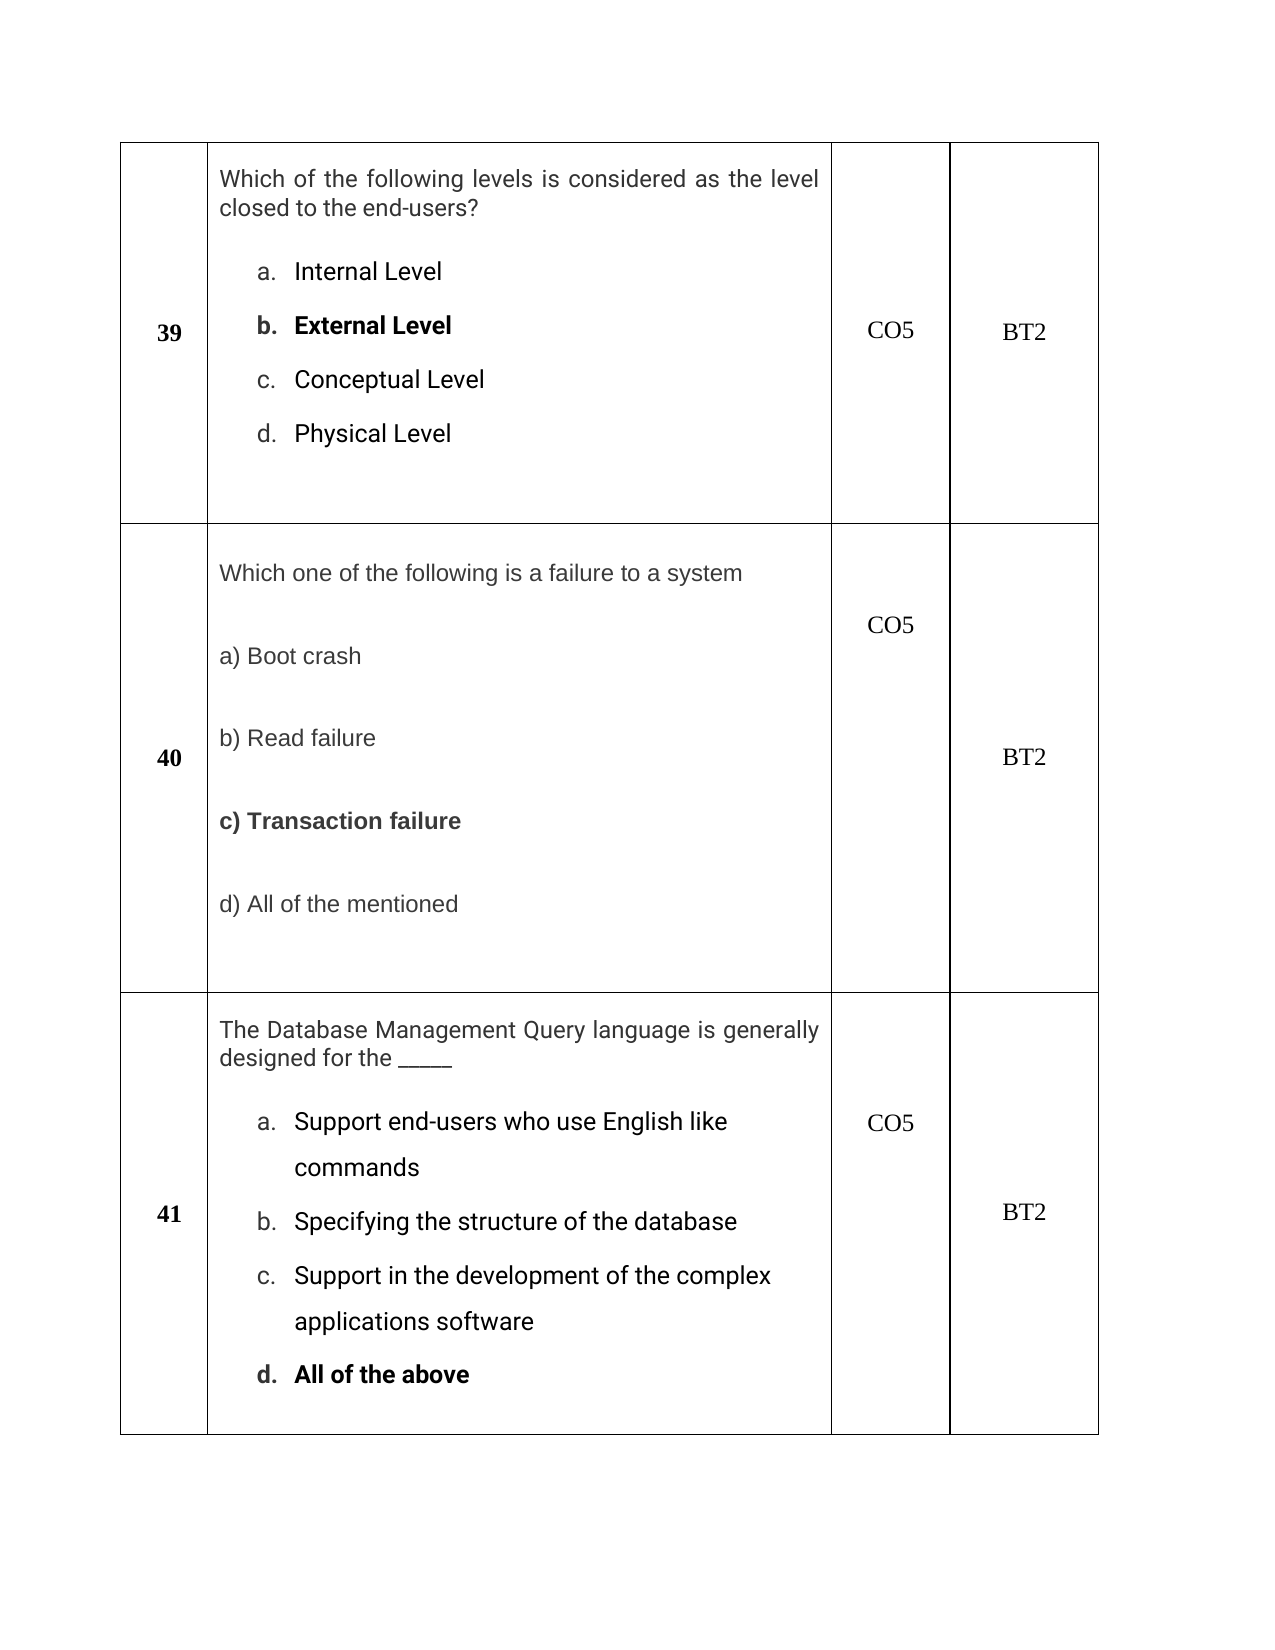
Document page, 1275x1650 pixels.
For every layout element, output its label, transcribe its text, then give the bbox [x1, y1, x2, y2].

table_cell Which one of the following is a failure to a system a) Boot crash b) Read failure c) Transaction failure d) All of the mentioned [208, 524, 831, 992]
table_cell The Database Management Query language is generally designed for the _____ Support end-users who use English like commands Specifying the structure of the database Support in the development of the complex applications software All of the above [208, 993, 831, 1434]
table_cell BT2 [951, 143, 1098, 523]
table_cell BT2 [951, 993, 1098, 1434]
table_cell Which of the following levels is considered as the level closed to the end-users? Internal Level External Level Conceptual Level Physical Level [208, 143, 831, 523]
table_cell 41 [121, 993, 207, 1434]
table_cell CO5 [832, 524, 949, 992]
table_cell 40 [121, 524, 207, 992]
table_cell BT2 [951, 524, 1098, 992]
table_cell CO5 [832, 143, 949, 523]
table_cell 39 [121, 143, 207, 523]
table_cell CO5 [832, 993, 949, 1434]
